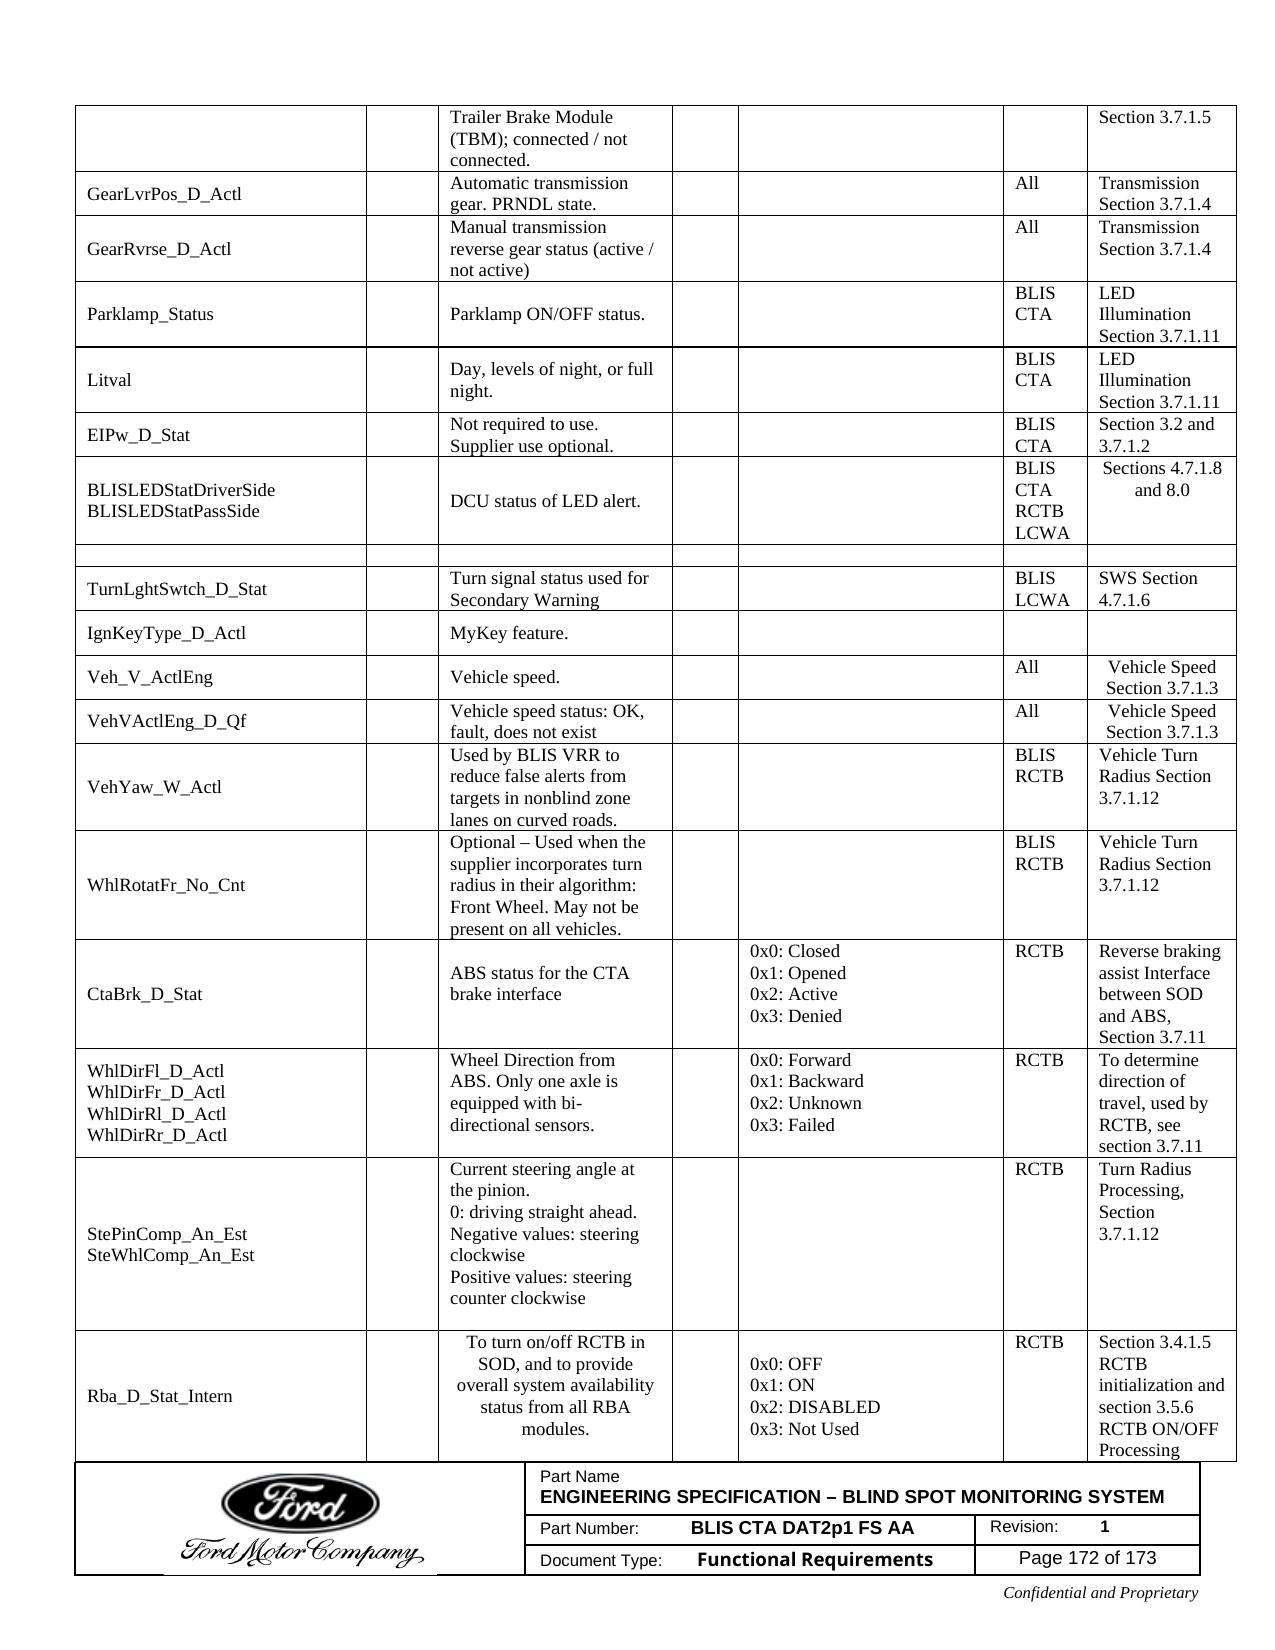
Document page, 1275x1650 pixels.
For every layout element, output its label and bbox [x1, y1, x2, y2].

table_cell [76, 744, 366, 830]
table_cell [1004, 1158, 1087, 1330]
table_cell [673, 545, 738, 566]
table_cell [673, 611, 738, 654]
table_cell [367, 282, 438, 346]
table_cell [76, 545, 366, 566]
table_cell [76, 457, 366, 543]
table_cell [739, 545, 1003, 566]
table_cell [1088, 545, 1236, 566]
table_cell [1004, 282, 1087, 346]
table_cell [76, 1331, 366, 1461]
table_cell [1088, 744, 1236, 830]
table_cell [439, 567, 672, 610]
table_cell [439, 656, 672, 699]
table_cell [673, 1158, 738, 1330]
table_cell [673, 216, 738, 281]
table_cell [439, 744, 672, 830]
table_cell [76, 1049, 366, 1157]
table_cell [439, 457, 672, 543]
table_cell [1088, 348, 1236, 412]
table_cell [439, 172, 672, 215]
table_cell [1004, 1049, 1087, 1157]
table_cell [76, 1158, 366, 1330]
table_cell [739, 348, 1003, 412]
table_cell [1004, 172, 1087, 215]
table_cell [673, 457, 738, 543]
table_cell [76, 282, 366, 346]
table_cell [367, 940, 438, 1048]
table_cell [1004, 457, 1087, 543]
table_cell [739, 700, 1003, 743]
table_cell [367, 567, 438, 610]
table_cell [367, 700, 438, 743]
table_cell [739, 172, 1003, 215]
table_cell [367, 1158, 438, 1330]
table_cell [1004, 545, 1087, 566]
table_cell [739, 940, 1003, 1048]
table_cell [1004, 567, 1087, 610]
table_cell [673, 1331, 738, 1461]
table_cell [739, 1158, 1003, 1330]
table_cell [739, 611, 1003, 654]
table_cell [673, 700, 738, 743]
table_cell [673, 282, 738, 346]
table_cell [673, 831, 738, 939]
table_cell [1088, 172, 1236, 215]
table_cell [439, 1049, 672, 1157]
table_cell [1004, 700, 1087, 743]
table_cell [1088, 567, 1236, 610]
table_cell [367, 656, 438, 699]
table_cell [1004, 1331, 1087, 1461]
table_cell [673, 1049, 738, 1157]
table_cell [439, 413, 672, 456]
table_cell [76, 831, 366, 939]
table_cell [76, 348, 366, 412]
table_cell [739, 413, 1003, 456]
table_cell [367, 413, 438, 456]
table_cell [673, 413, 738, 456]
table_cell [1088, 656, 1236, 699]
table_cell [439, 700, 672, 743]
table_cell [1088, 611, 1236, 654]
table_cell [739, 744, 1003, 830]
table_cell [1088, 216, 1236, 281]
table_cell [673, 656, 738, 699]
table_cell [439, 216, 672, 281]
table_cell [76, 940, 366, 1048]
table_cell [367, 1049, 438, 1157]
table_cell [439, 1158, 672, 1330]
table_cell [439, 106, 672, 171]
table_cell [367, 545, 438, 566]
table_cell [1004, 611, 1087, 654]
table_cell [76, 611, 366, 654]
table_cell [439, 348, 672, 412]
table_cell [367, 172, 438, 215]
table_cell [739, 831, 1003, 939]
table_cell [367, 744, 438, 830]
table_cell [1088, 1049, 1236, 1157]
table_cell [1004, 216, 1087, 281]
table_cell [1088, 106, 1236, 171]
picture [137, 1470, 463, 1575]
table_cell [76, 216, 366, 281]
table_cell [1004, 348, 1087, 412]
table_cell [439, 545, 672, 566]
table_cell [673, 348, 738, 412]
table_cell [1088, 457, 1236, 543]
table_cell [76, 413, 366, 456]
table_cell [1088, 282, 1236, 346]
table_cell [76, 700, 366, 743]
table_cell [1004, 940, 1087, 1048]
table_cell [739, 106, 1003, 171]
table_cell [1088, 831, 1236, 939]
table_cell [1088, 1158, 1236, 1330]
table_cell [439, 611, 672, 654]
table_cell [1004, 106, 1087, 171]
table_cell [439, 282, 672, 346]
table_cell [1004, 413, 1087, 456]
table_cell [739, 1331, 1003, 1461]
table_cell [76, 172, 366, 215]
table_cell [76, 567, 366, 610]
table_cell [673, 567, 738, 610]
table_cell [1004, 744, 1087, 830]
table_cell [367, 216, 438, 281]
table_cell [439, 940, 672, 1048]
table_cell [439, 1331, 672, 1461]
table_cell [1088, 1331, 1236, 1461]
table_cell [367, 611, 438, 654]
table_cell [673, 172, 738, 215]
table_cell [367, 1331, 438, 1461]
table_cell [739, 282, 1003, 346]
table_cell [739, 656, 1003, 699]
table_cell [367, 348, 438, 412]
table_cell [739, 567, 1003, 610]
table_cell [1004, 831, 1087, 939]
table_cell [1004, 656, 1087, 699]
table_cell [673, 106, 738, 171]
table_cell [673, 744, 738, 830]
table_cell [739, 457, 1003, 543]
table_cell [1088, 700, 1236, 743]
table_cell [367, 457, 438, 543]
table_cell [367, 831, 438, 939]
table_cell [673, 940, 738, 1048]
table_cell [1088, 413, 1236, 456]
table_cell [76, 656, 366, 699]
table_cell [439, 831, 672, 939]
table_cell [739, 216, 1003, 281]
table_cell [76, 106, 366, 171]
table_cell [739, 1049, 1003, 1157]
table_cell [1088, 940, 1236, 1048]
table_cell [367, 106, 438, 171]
